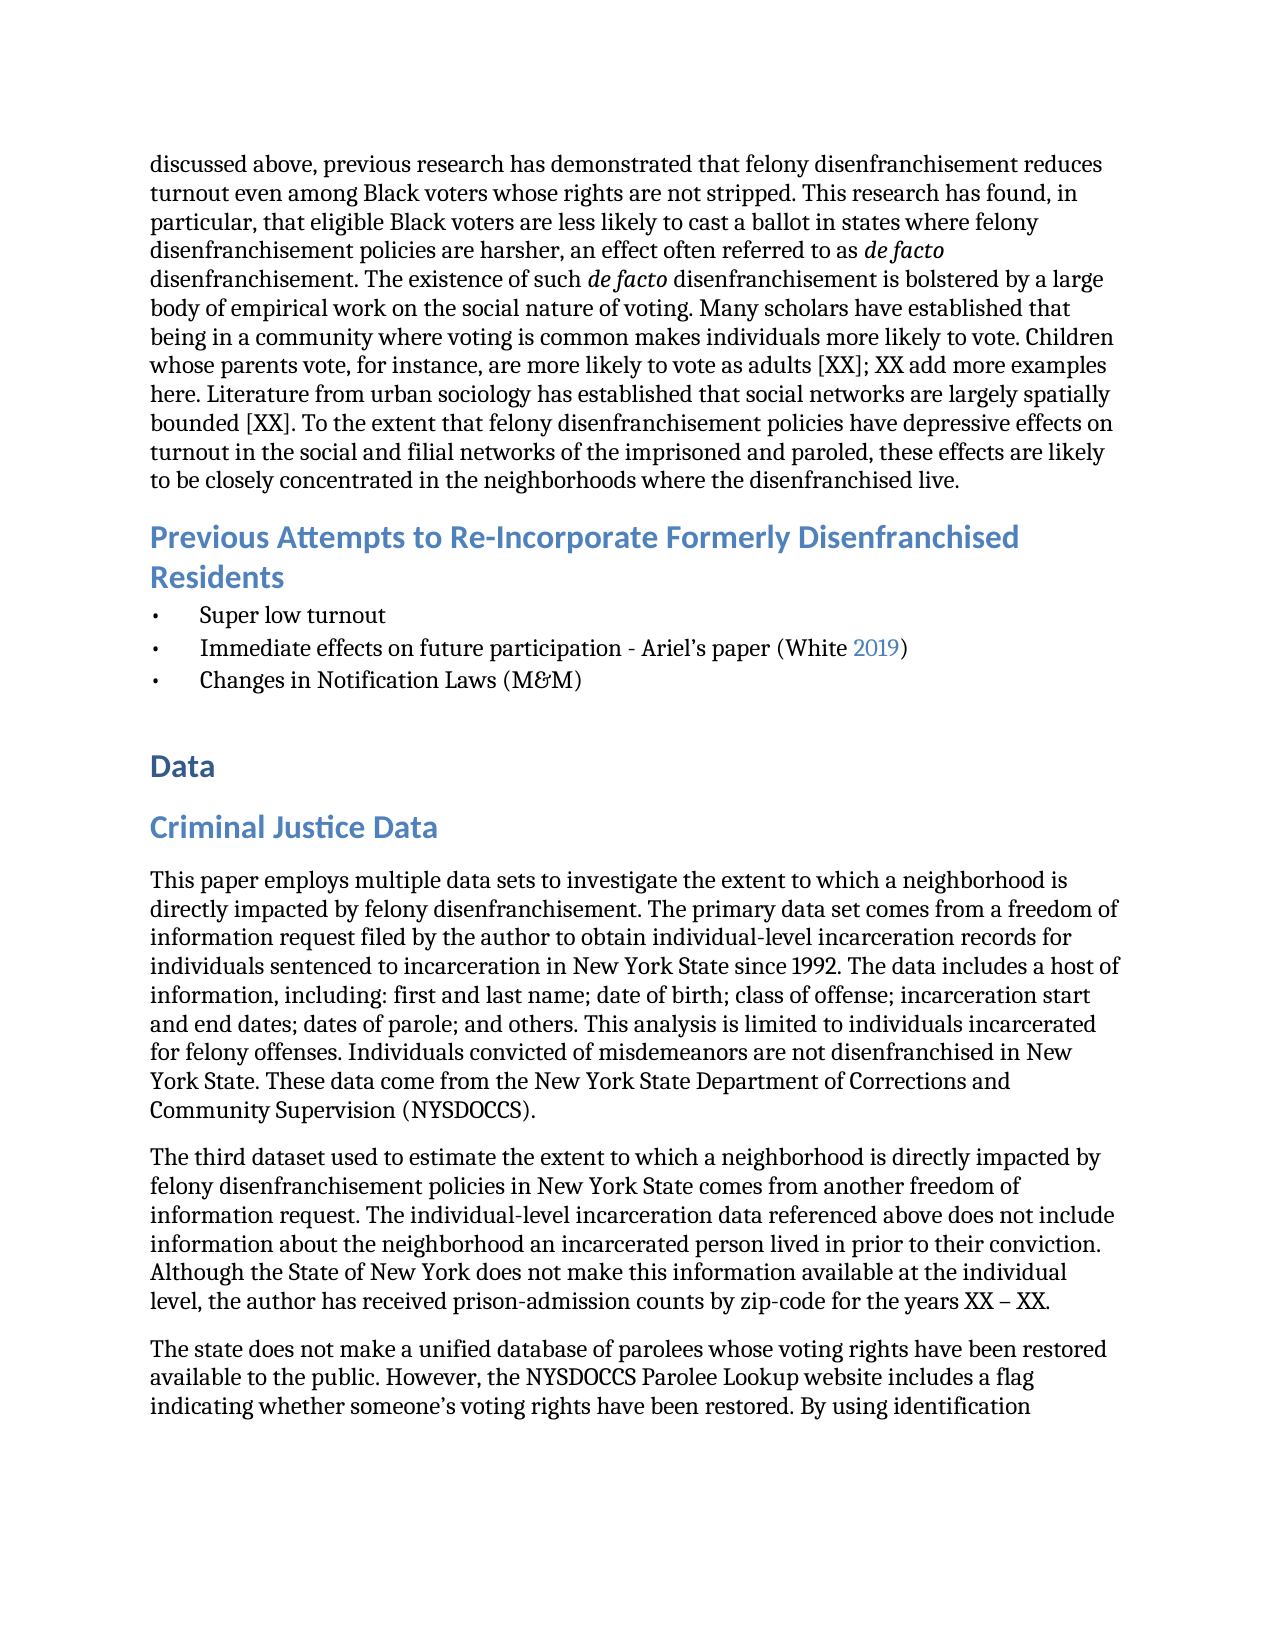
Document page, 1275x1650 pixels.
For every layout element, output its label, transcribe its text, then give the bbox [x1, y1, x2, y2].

text The third dataset used to estimate the extent to which a neighborhood is directly impacted by felony disenfranchisement policies in New York State comes from another freedom of information request. The individual-level incarceration data referenced above does not include information about the neighborhood an incarcerated person lived in prior to their conviction. Although the State of New York does not make this information available at the individual level, the author has received prison-admission counts by zip-code for the years XX – XX. [150, 1143, 1125, 1316]
subtitle Previous Attempts to Re-Incorporate Formerly Disenfranchised Residents [150, 516, 1125, 597]
list Changes in Notification Laws (M&M) [150, 666, 1125, 695]
list Super low turnout [150, 601, 1125, 630]
subtitle Data [150, 745, 1125, 786]
subtitle Criminal Justice Data [150, 806, 1125, 847]
list Immediate effects on future participation - Ariel’s paper (White 2019) [150, 633, 1125, 662]
text This paper employs multiple data sets to investigate the extent to which a neighborhood is directly impacted by felony disenfranchisement. The primary data set comes from a freedom of information request filed by the author to obtain individual-level incarceration records for individuals sentenced to incarceration in New York State since 1992. The data includes a host of information, including: first and last name; date of birth; class of offense; incarceration start and end dates; dates of parole; and others. This analysis is limited to individuals incarcerated for felony offenses. Individuals convicted of misdemeanors are not disenfranchised in New York State. These data come from the New York State Department of Corrections and Community Supervision (NYSDOCCS). [150, 866, 1125, 1124]
